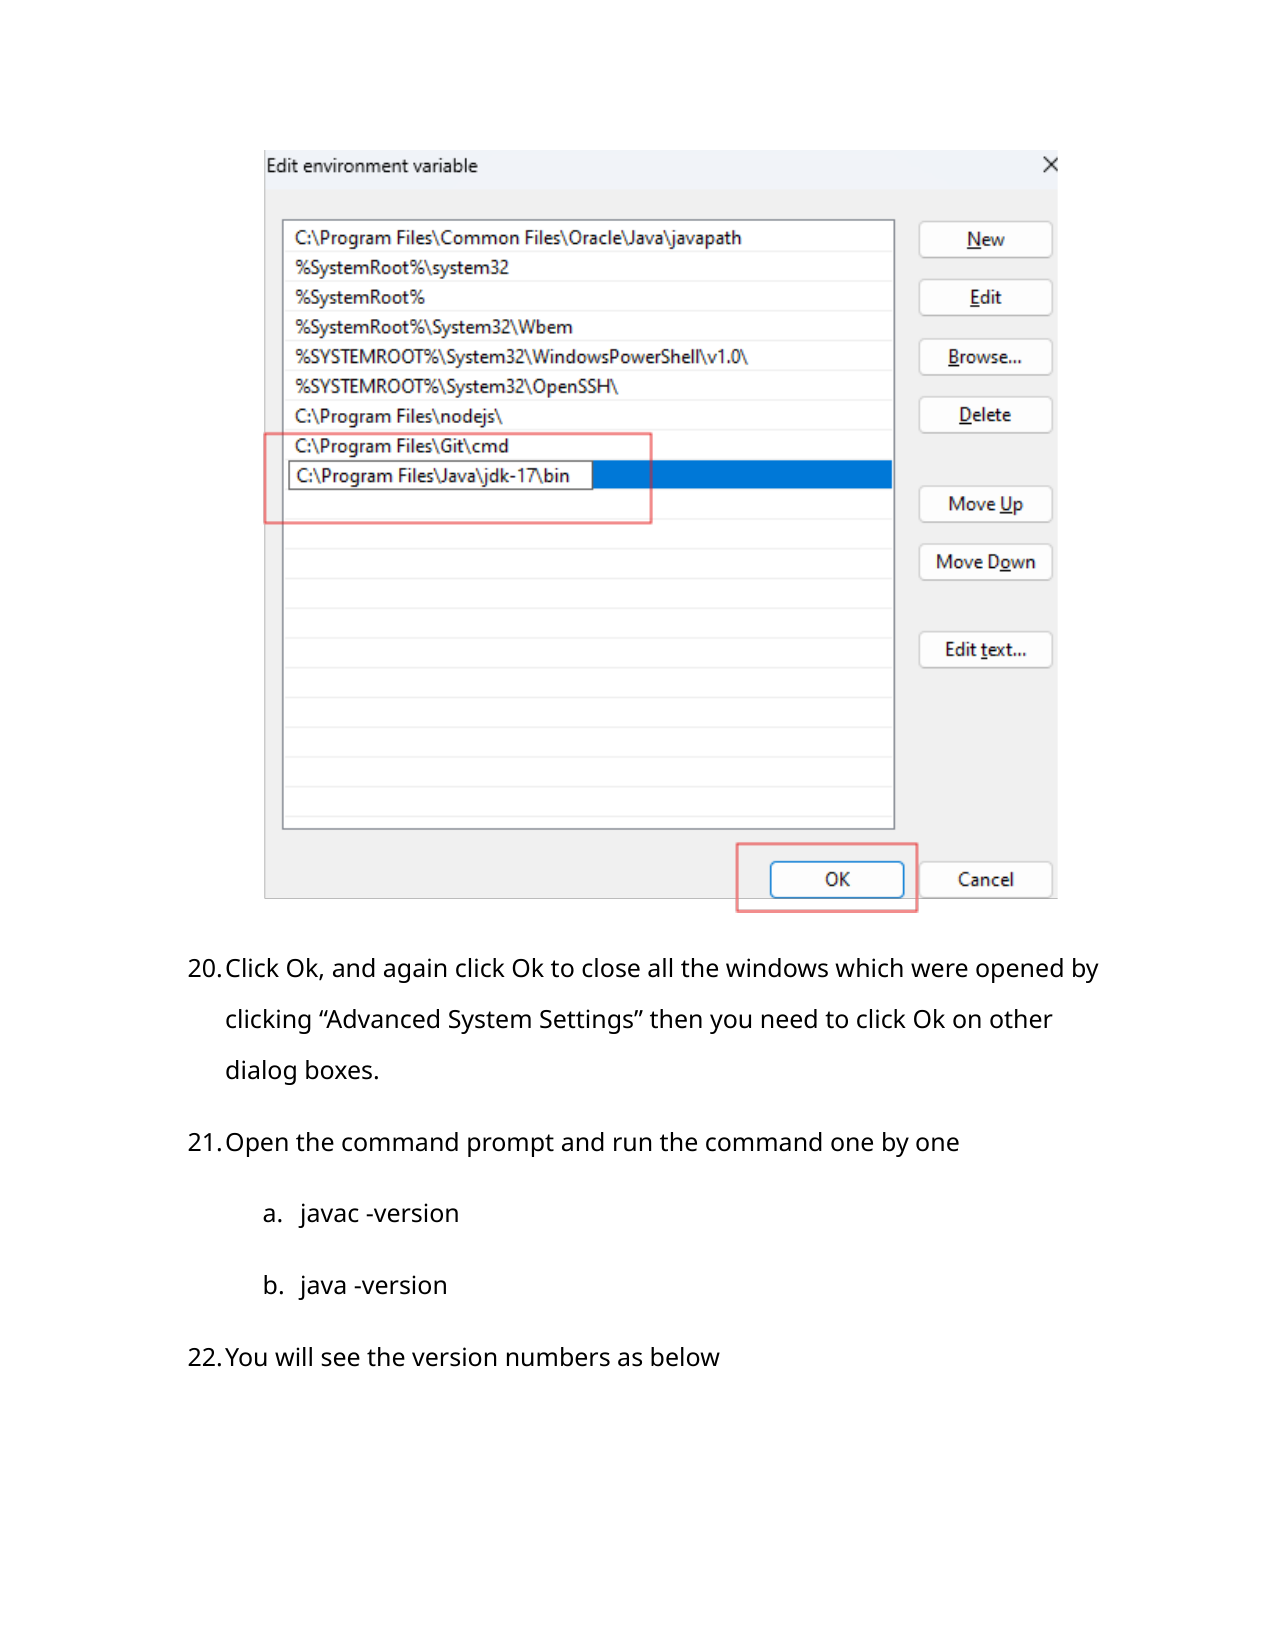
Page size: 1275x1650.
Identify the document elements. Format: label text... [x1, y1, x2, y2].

list Click Ok, and again click Ok to close all the windows which were opened by clicking “Advanced System Settings” then you need to click Ok on other dialog boxes. [187, 950, 1125, 1086]
list javac -version [262, 1196, 1125, 1230]
list java -version [262, 1268, 1125, 1302]
list Open the command prompt and run the command one by one [187, 1124, 1125, 1158]
list You will see the version numbers as below [187, 1340, 1125, 1374]
picture [262, 150, 1058, 913]
